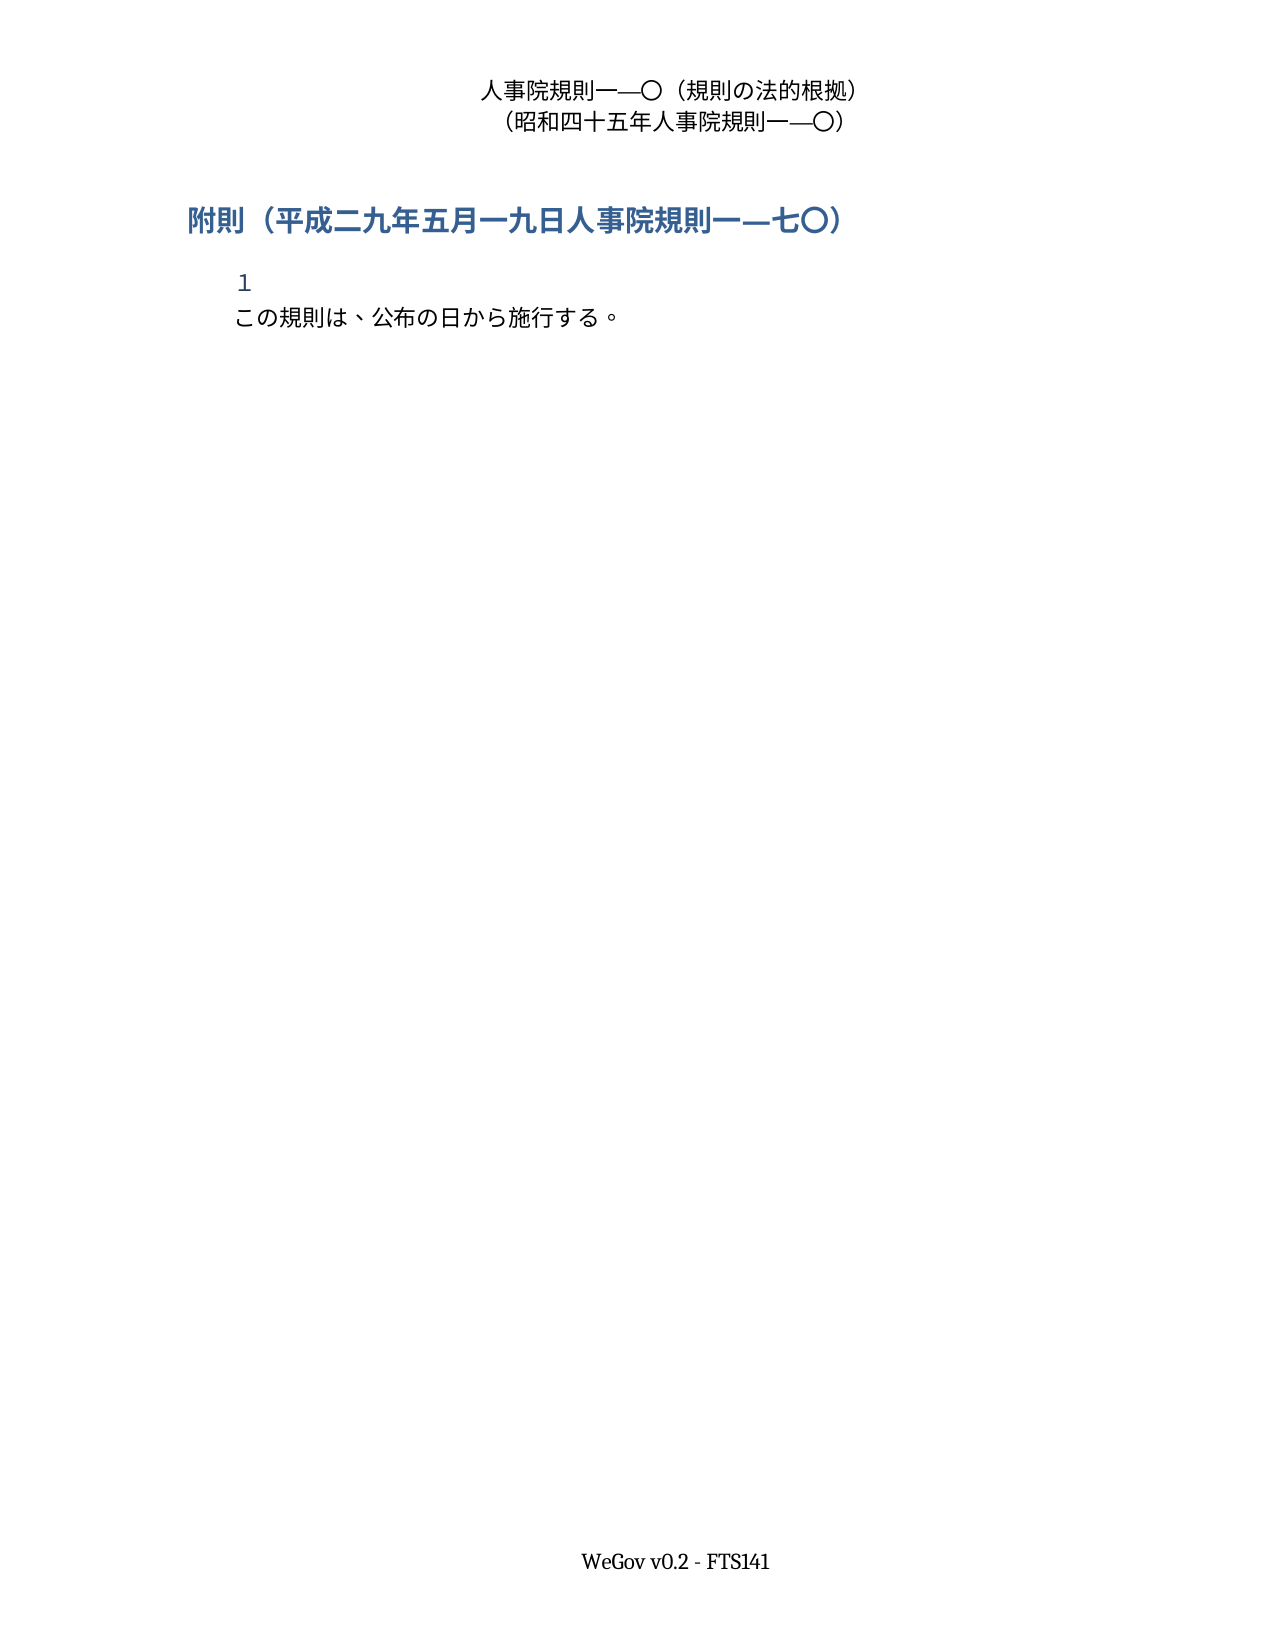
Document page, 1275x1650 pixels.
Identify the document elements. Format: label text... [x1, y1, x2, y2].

subtitle １ [233, 266, 1087, 298]
text この規則は、公布の日から施行する。 [233, 302, 1087, 334]
subtitle 附則（平成二九年五月一九日人事院規則一―七〇） [187, 200, 1087, 240]
